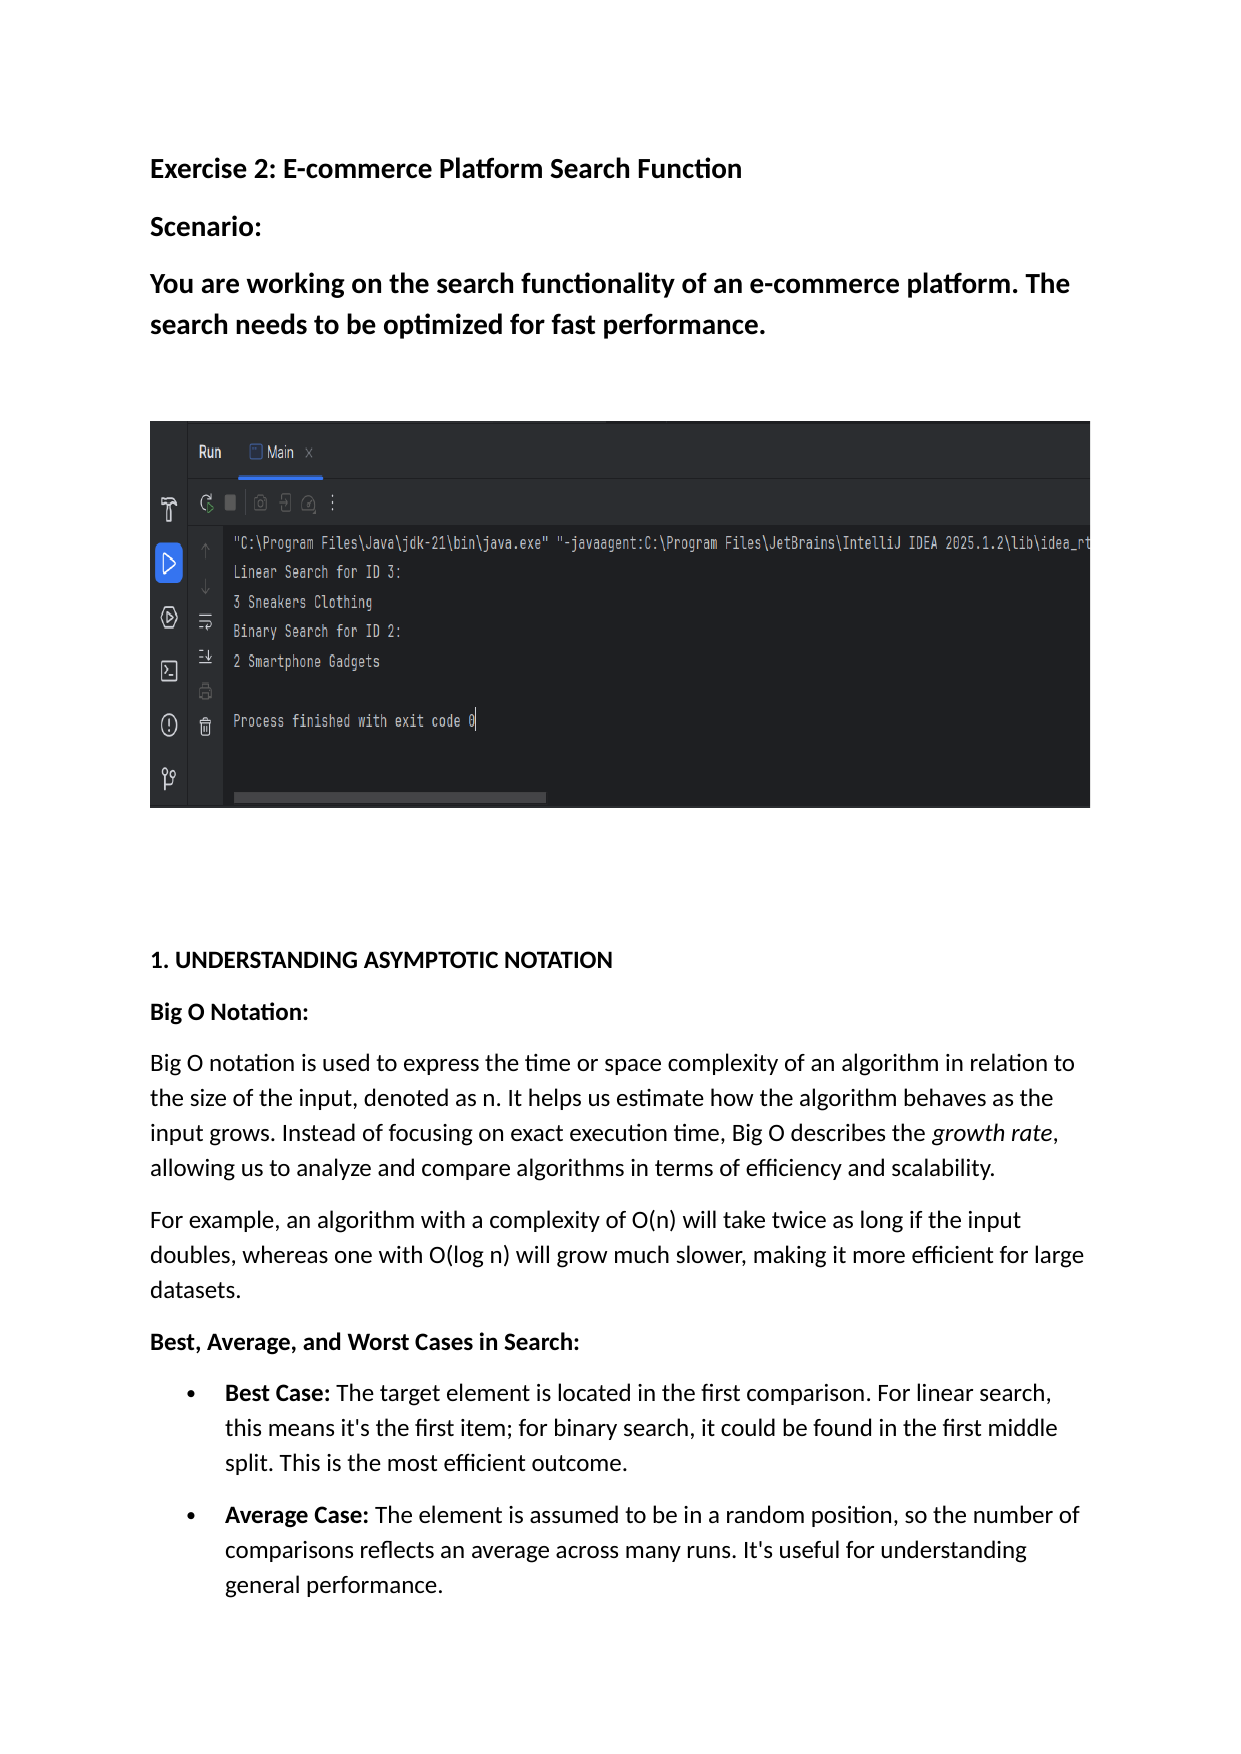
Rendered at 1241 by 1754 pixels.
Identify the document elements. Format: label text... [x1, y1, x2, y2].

text Scenario: [150, 208, 1090, 243]
list Average Case: The element is assumed to be in a random position, so the number of comparisons reflects an average across many runs. It's useful for understanding general performance. [187, 1499, 1090, 1600]
text Big O Notation: [150, 996, 1090, 1026]
text 1. UNDERSTANDING ASYMPTOTIC NOTATION [150, 944, 1090, 975]
text You are working on the search functionality of an e-commerce platform. The search needs to be optimized for fast performance. [150, 265, 1090, 342]
text For example, an algorithm with a complexity of O(n) will take twice as long if the input doubles, whereas one with O(log n) will grow much slower, making it more efficient for large datasets. [150, 1204, 1090, 1305]
text Exercise 2: E-commerce Platform Search Function [150, 150, 1090, 186]
picture [150, 421, 1091, 808]
text Best, Average, and Worst Cases in Search: [150, 1326, 1090, 1356]
text Big O notation is used to express the time or space complexity of an algorithm in relation to the size of the input, denoted as n. It helps us estimate how the algorithm behaves as the input grows. Instead of focusing on exact execution time, Big O describes the growth rate, allowing us to analyze and compare algorithms in terms of efficiency and scalability. [150, 1048, 1090, 1183]
list Best Case: The target element is located in the first comparison. For linear search, this means it's the first item; for binary search, it could be found in the first middle split. This is the most efficient outcome. [187, 1378, 1090, 1478]
